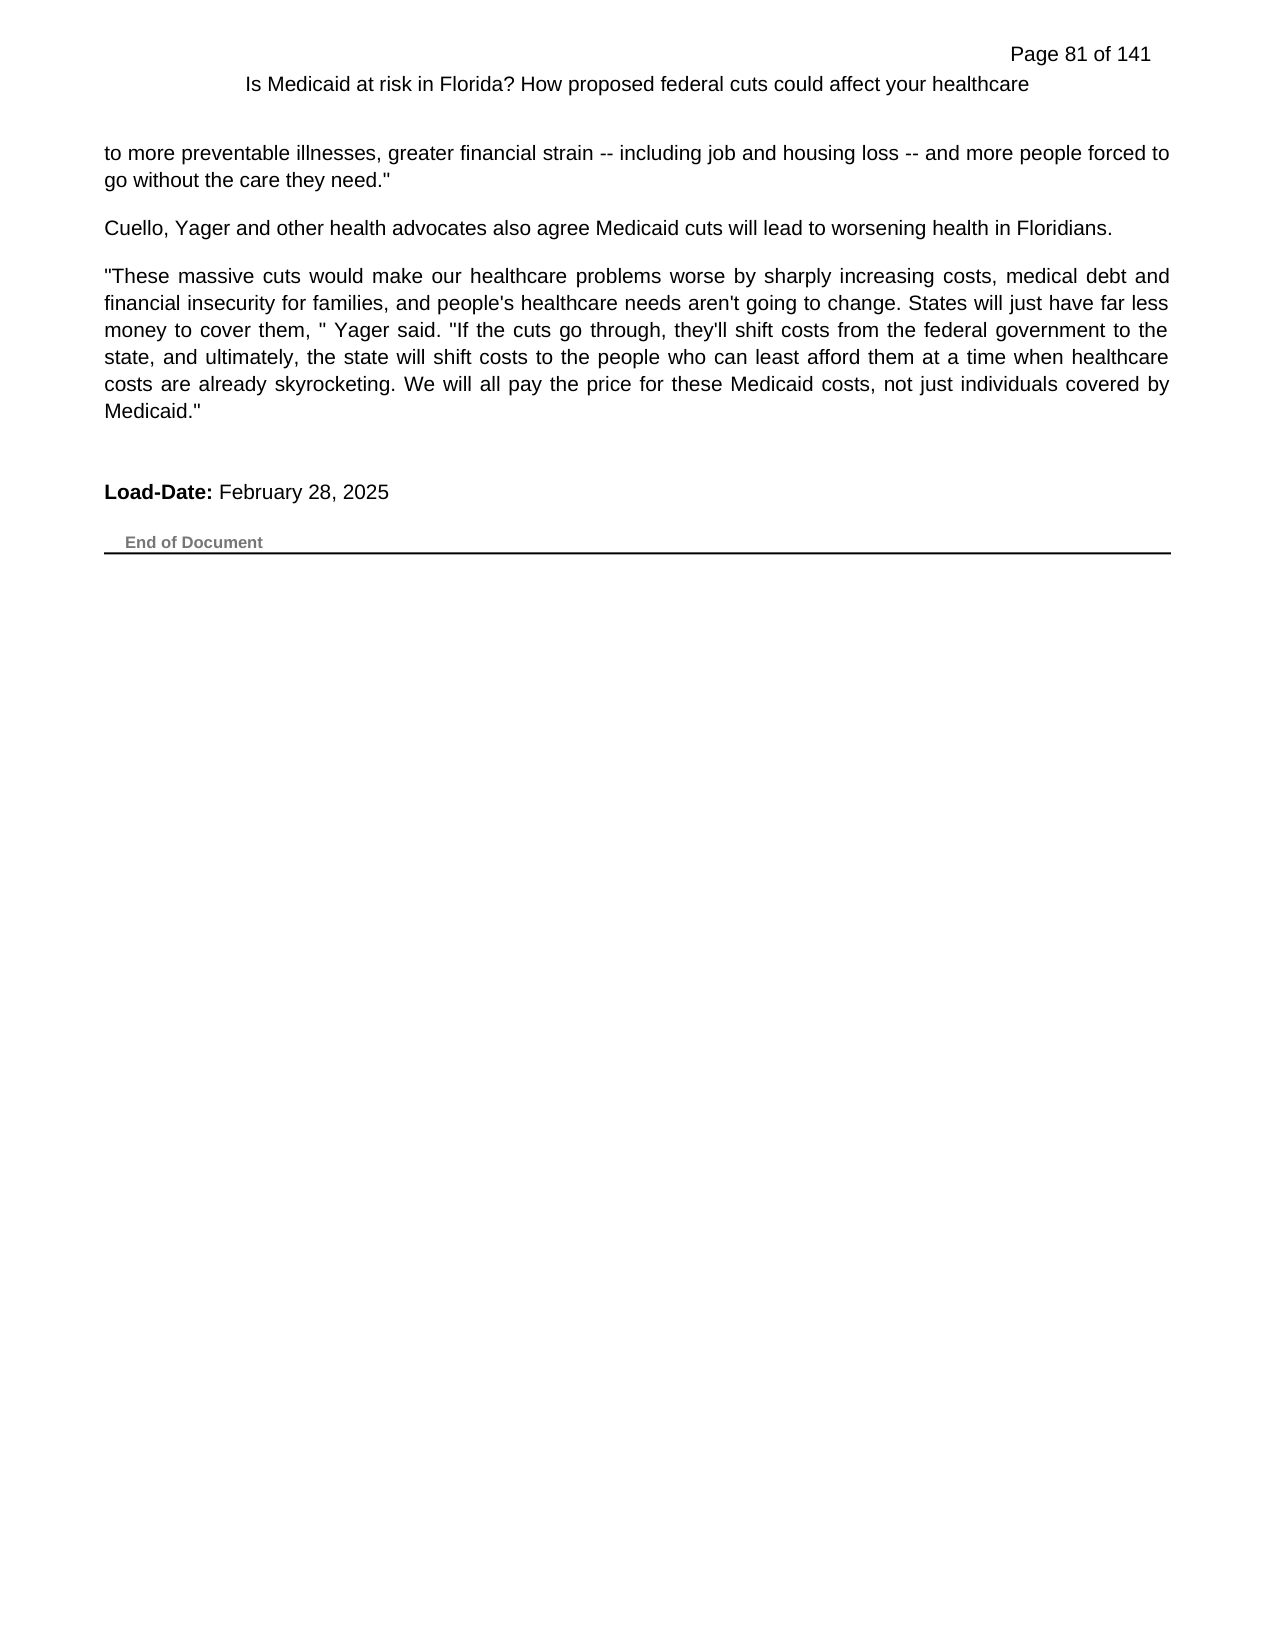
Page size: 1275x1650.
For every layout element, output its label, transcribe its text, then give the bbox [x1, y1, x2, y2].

text "These massive cuts would make our healthcare problems worse by sharply increasing costs, medical debt and financial insecurity for families, and people's healthcare needs aren't going to change. States will just have far less money to cover them, " Yager said. "If the cuts go through, they'll shift costs from the federal government to the state, and ultimately, the state will shift costs to the people who can least afford them at a time when healthcare costs are already skyrocketing. We will all pay the price for these Medicaid costs, not just individuals covered by Medicaid." [104, 260, 1171, 423]
text Cuello, Yager and other health advocates also agree Medicaid cuts will lead to worsening health in Floridians. [104, 212, 1171, 239]
text End of Document [125, 532, 1171, 552]
text Load-Date: February 28, 2025 [104, 448, 1171, 504]
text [104, 137, 1171, 192]
